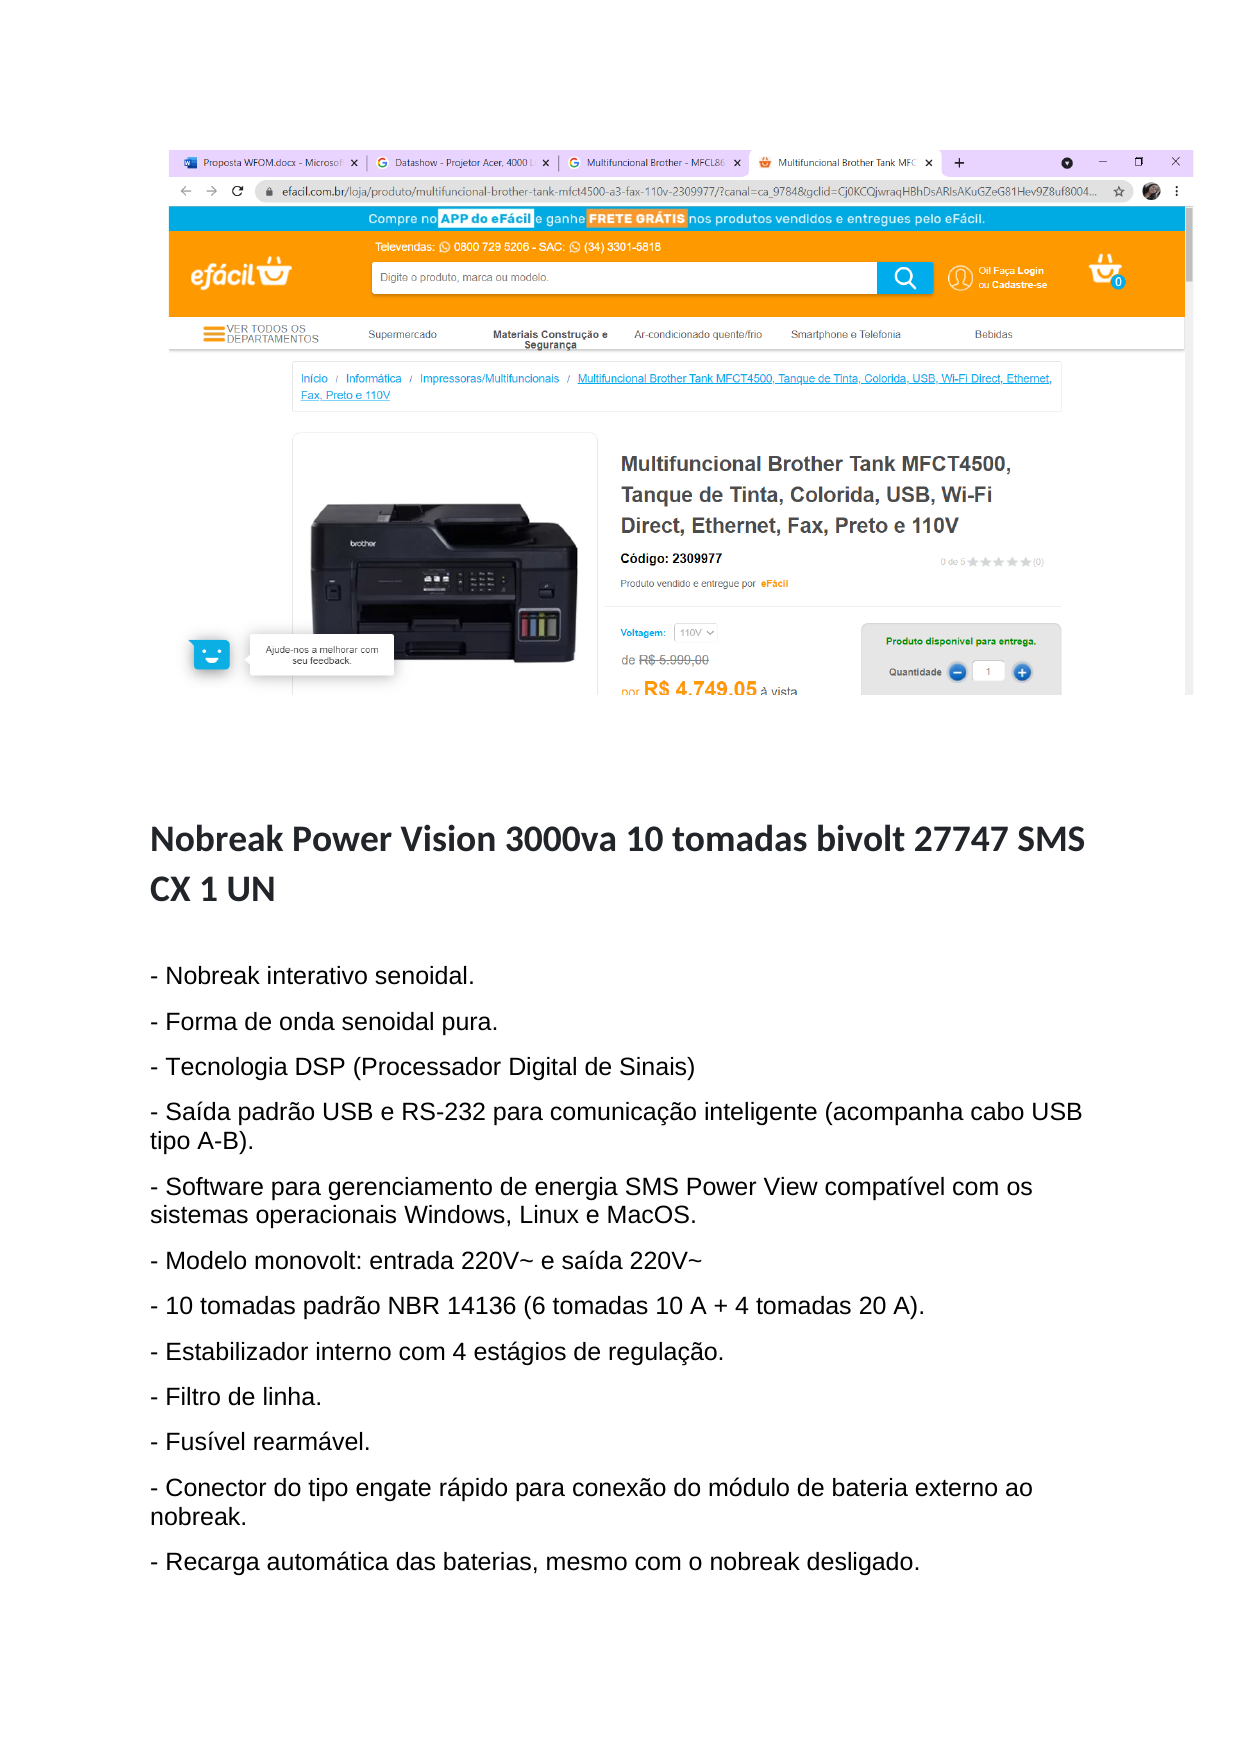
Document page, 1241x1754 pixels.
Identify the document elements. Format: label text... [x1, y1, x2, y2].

text - Forma de onda senoidal pura. [150, 1006, 1090, 1035]
text - Fusível rearmável. [150, 1427, 1090, 1456]
text - Saída padrão USB e RS-232 para comunicação inteligente (acompanha cabo USB tipo A-B). [150, 1097, 1090, 1155]
text - Recarga automática das baterias, mesmo com o nobreak desligado. [150, 1547, 1090, 1576]
text - Software para gerenciamento de energia SMS Power View compatível com os sistemas operacionais Windows, Linux e MacOS. [150, 1171, 1090, 1229]
text - Nobreak interativo senoidal. [150, 961, 1090, 990]
text - Filtro de linha. [150, 1382, 1090, 1411]
text - Estabilizador interno com 4 estágios de regulação. [150, 1336, 1090, 1365]
text - 10 tomadas padrão NBR 14136 (6 tomadas 10 A + 4 tomadas 20 A). [150, 1291, 1090, 1320]
text - Tecnologia DSP (Processador Digital de Sinais) [150, 1052, 1090, 1081]
text - Modelo monovolt: entrada 220V~ e saída 220V~ [150, 1246, 1090, 1274]
subtitle Nobreak Power Vision 3000va 10 tomadas bivolt 27747 SMS CX 1 UN [150, 815, 1090, 911]
text - Conector do tipo engate rápido para conexão do módulo de bateria externo ao nobreak. [150, 1473, 1090, 1530]
